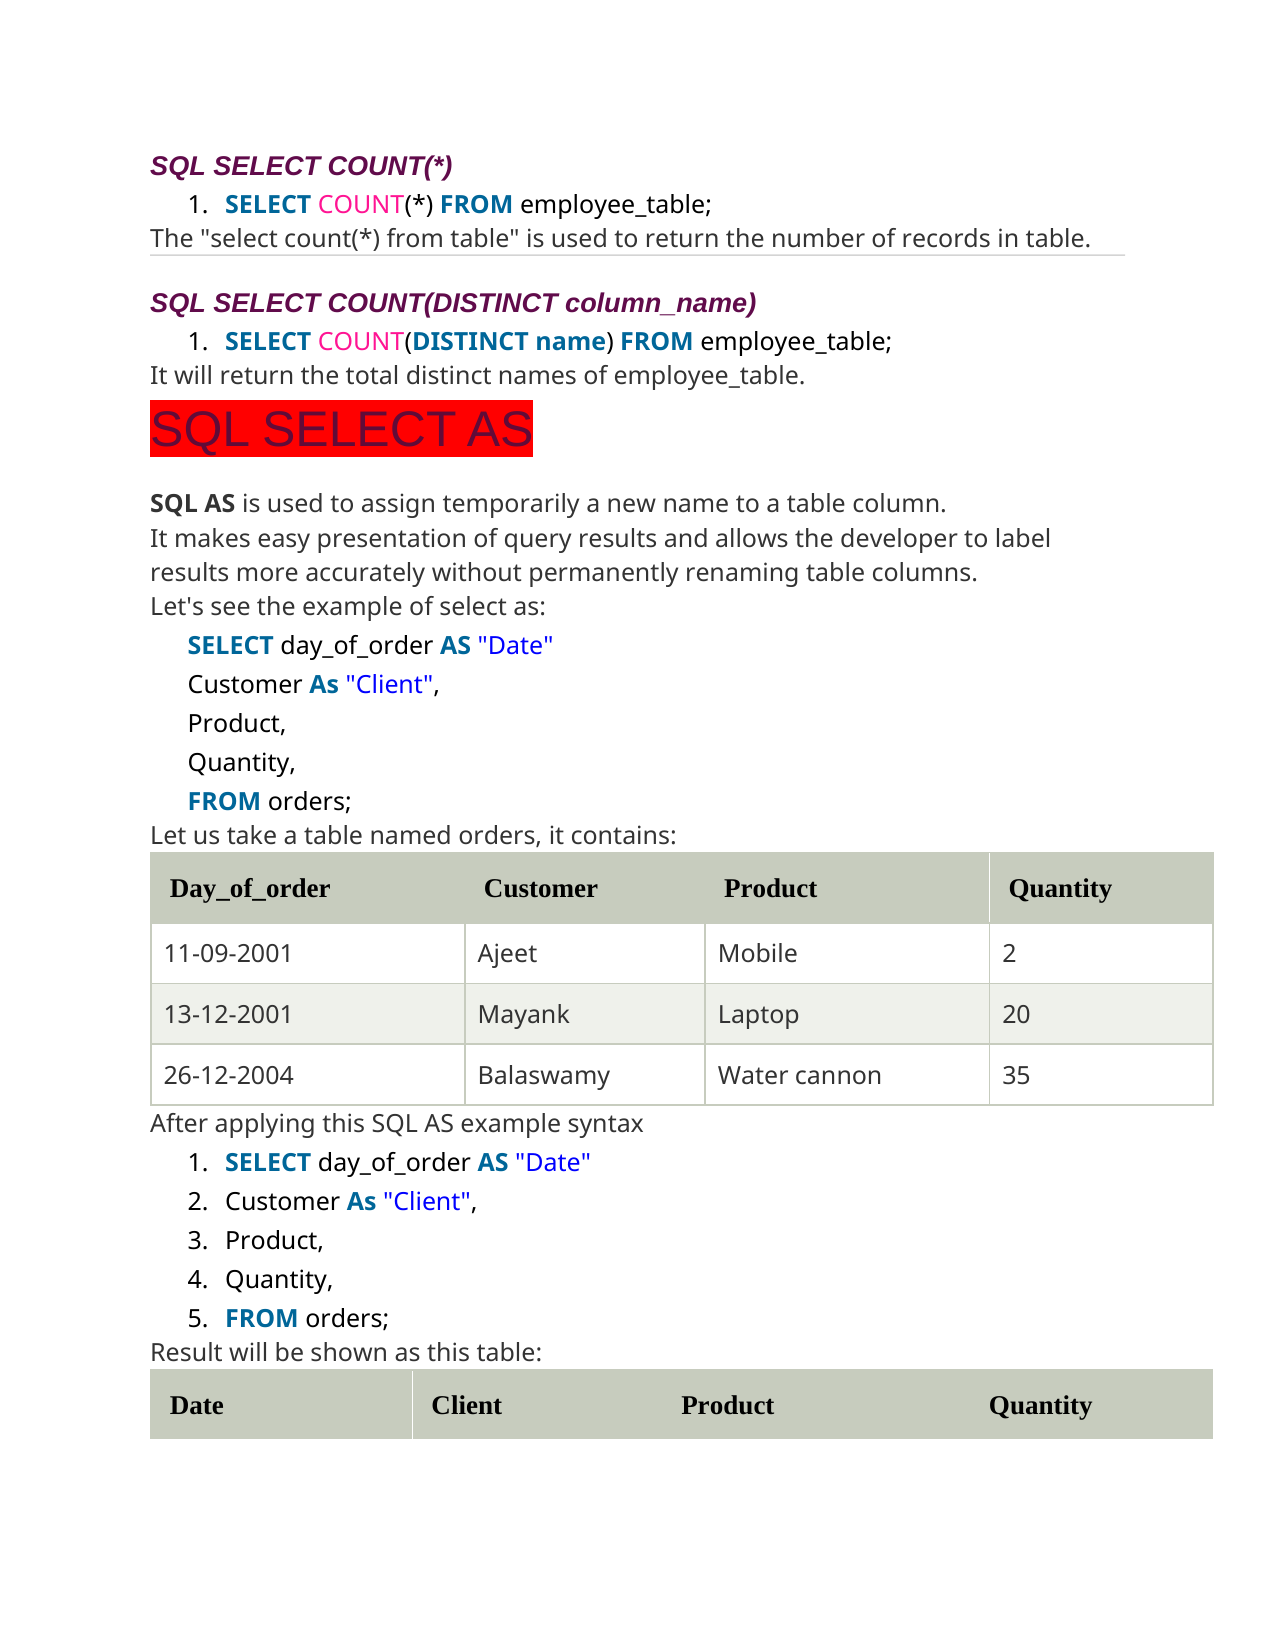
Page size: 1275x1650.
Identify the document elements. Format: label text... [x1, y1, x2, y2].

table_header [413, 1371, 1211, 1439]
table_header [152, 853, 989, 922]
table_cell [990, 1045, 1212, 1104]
list Quantity, [187, 1257, 1125, 1296]
subtitle SQL SELECT COUNT(*) [150, 150, 1125, 181]
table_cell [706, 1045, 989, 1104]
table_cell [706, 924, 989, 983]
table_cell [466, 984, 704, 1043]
subtitle SQL SELECT COUNT(DISTINCT column_name) [150, 287, 1125, 318]
list SELECT COUNT(*) FROM employee_table; [187, 181, 1125, 220]
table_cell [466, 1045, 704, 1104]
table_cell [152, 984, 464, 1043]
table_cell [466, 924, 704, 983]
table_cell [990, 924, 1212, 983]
list SELECT day_of_order AS "Date" [187, 1139, 1125, 1178]
subtitle SQL SELECT AS [150, 399, 1125, 457]
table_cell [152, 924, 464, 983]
text SELECT day_of_order AS "Date" [187, 622, 1125, 661]
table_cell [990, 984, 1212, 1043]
text Customer As "Client", [187, 661, 1125, 701]
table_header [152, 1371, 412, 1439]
list SELECT COUNT(DISTINCT name) FROM employee_table; [187, 318, 1125, 358]
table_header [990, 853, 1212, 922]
list FROM orders; [187, 1296, 1125, 1335]
text Product, [187, 701, 1125, 739]
text FROM orders; [187, 779, 1125, 818]
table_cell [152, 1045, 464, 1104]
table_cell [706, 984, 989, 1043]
list Customer As "Client", [187, 1178, 1125, 1218]
text Quantity, [187, 739, 1125, 779]
list Product, [187, 1218, 1125, 1257]
